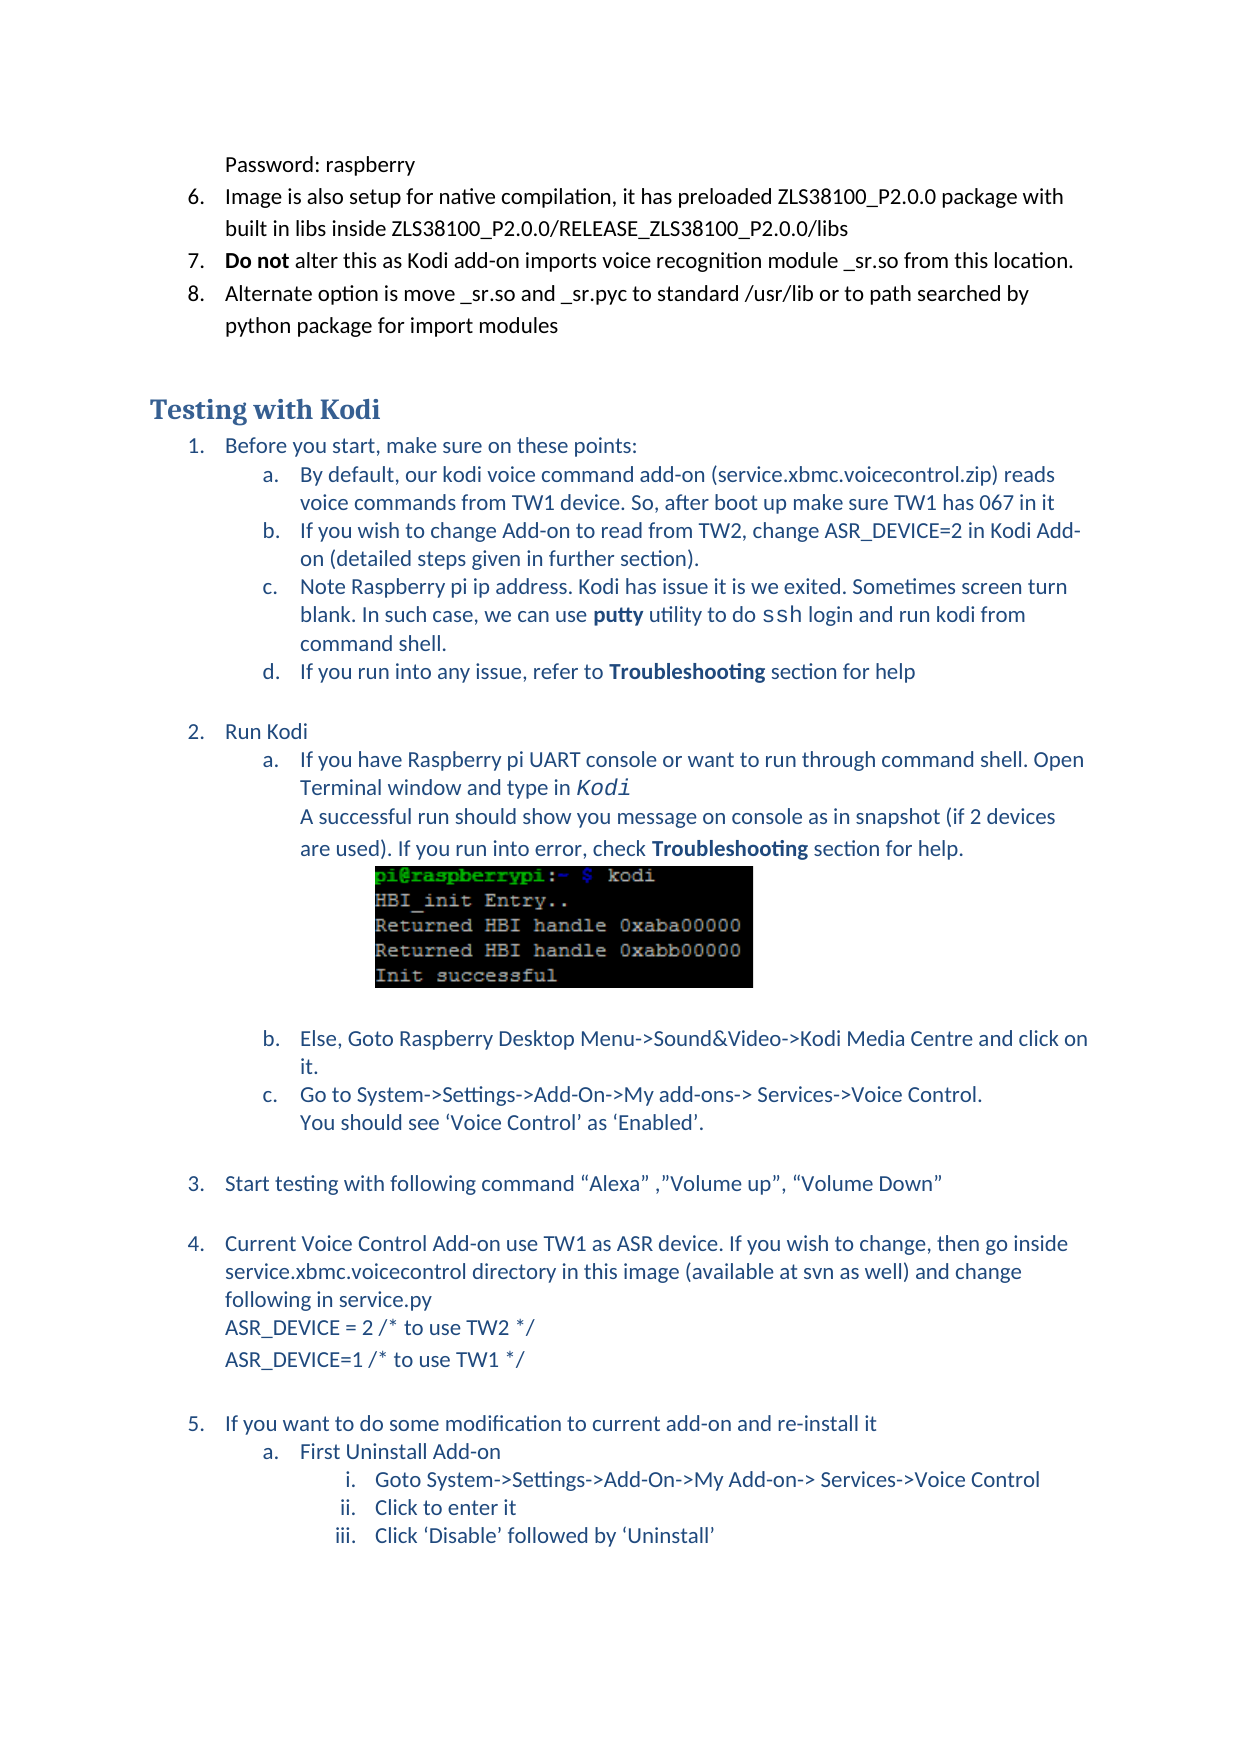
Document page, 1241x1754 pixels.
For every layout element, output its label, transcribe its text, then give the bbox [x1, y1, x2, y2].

list First Uninstall Add-on [262, 1437, 1090, 1466]
list You should see ‘Voice Control’ as ‘Enabled’. [300, 1108, 1090, 1136]
list By default, our kodi voice command add-on (service.xbmc.voicecontrol.zip) reads voice commands from TW1 device. So, after boot up make sure TW1 has 067 in it [262, 460, 1090, 516]
list ASR_DEVICE=1 /* to use TW1 */ [225, 1345, 1090, 1373]
list ASR_DEVICE = 2 /* to use TW2 */ [225, 1313, 1090, 1341]
list Goto System->Settings->Add-On->My Add-on-> Services->Voice Control [356, 1466, 1090, 1493]
list Alternate option is move _sr.so and _sr.pyc to standard /usr/lib or to path searched by python package for import modules [187, 279, 1090, 339]
list Click ‘Disable’ followed by ‘Uninstall’ [356, 1522, 1090, 1549]
list If you run into any issue, refer to Troubleshooting section for help [262, 657, 1090, 685]
list A successful run should show you message on console as in snapshot (if 2 devices are used). If you run into error, check Troubleshooting section for help. [300, 802, 1090, 863]
list Go to System->Settings->Add-On->My add-ons-> Services->Voice Control. [262, 1080, 1090, 1108]
list If you wish to change Add-on to read from TW2, change ASR_DEVICE=2 in Kodi Add-on (detailed steps given in further section). [262, 516, 1090, 572]
subtitle Testing with Kodi [150, 393, 1090, 427]
list If you want to do some modification to current add-on and re-install it [187, 1409, 1090, 1437]
list Password: raspberry [225, 150, 1090, 178]
picture [375, 866, 754, 988]
list Start testing with following command “Alexa” ,”Volume up”, “Volume Down” [187, 1169, 1090, 1197]
list Image is also setup for native compilation, it has preloaded ZLS38100_P2.0.0 package with built in libs inside ZLS38100_P2.0.0/RELEASE_ZLS38100_P2.0.0/libs [187, 182, 1090, 242]
list Note Raspberry pi ip address. Kodi has issue it is we exited. Sometimes screen turn blank. In such case, we can use putty utility to do ssh login and run kodi from command shell. [262, 572, 1090, 657]
list Current Voice Control Add-on use TW1 as ASR device. If you wish to change, then go inside service.xbmc.voicecontrol directory in this image (available at svn as well) and change following in service.py [187, 1229, 1090, 1313]
list If you have Raspberry pi UART console or want to run through command shell. Open Terminal window and type in Kodi [262, 745, 1090, 802]
list Click to enter it [356, 1493, 1090, 1522]
list Run Kodi [187, 717, 1090, 745]
list Do not alter this as Kodi add-on imports voice recognition module _sr.so from this location. [187, 247, 1090, 274]
list Else, Goto Raspberry Desktop Menu->Sound&Video->Kodi Media Centre and click on it. [262, 1024, 1090, 1080]
list Before you start, make sure on these points: [187, 432, 1090, 460]
